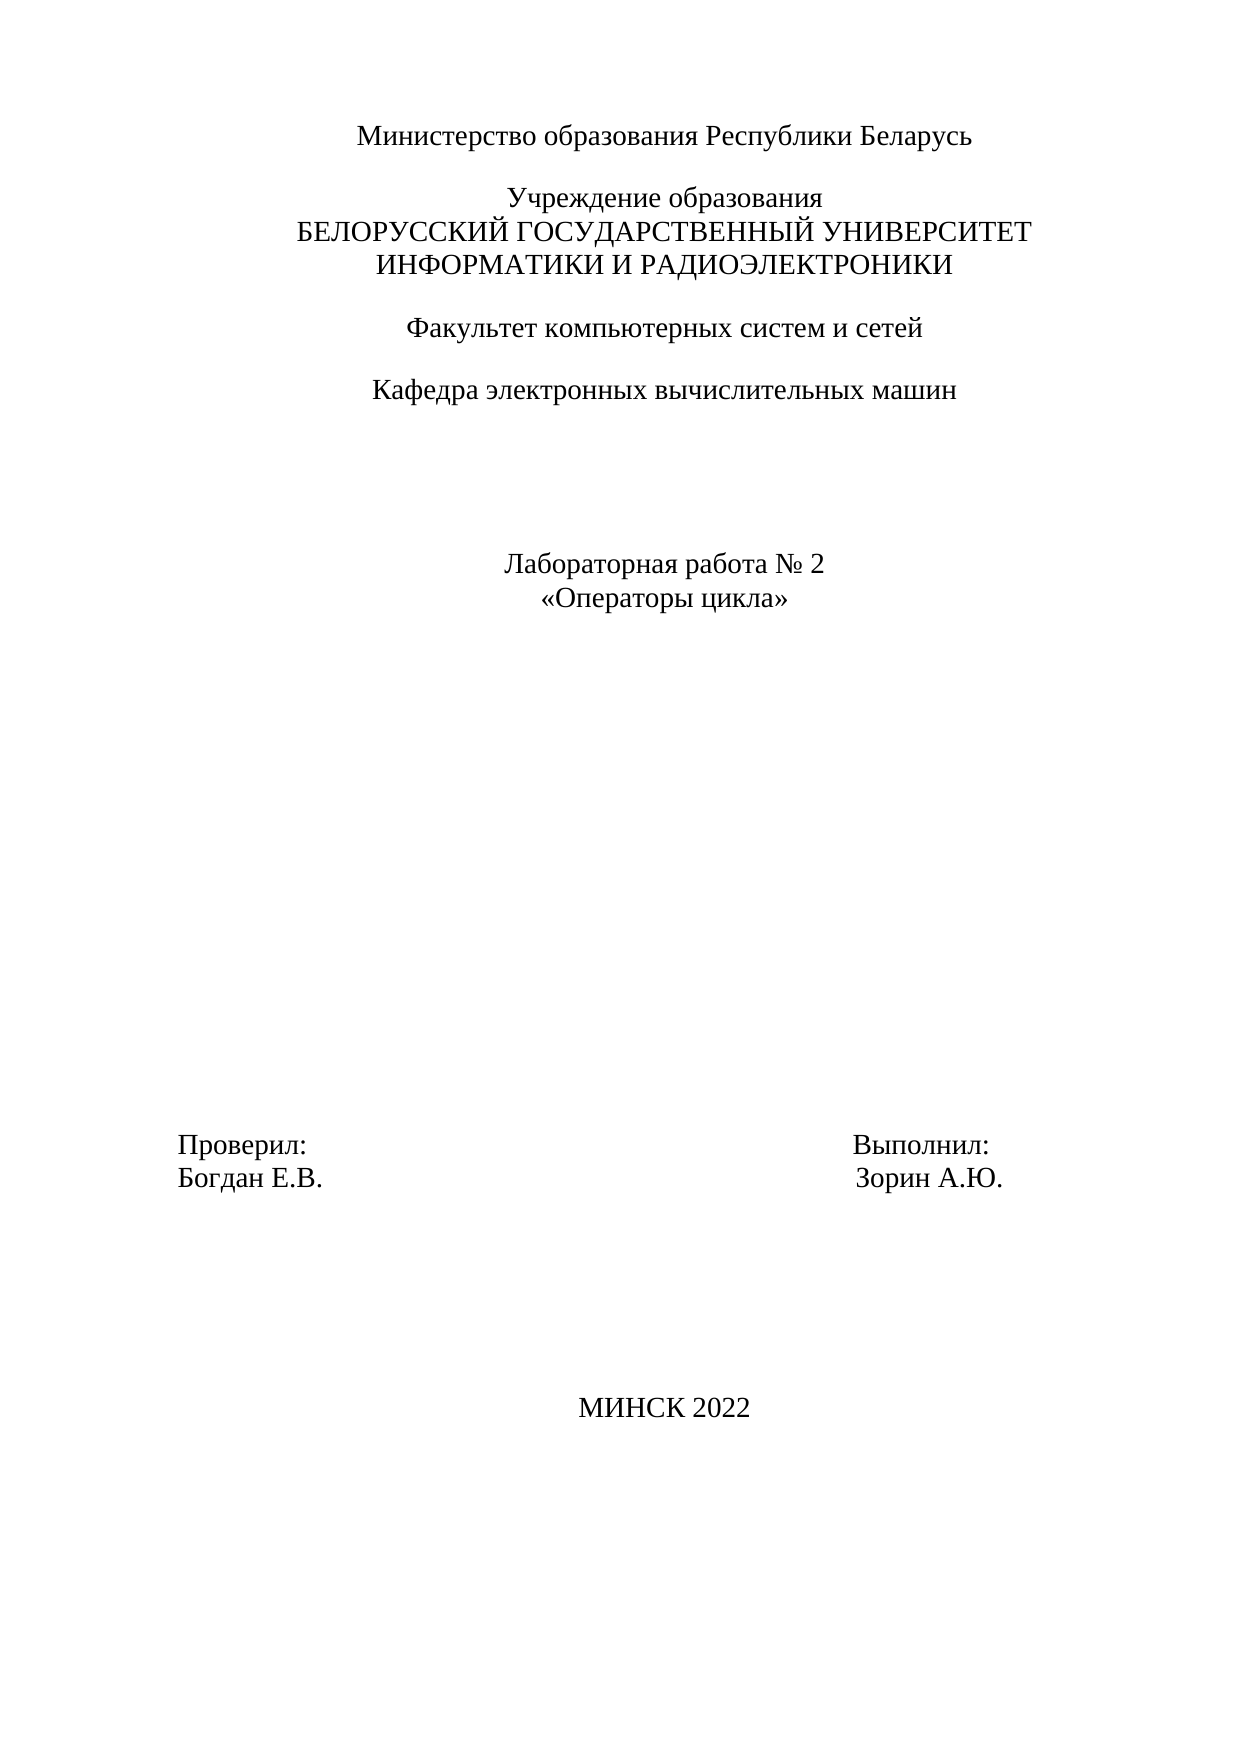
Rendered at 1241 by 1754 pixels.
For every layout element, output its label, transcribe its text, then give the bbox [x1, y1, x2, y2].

text МИНСК 2022 [177, 1391, 1152, 1424]
text «Операторы цикла» [177, 580, 1152, 614]
text Учреждение образования [177, 180, 1152, 214]
text Министерство образования Республики Беларусь [177, 118, 1152, 152]
text Проверил: Выполнил: Богдан Е.В. Зорин А.Ю. [177, 1127, 1152, 1194]
text БЕЛОРУССКИЙ ГОСУДАРСТВЕННЫЙ УНИВЕРСИТЕТ [177, 214, 1152, 247]
text Кафедра электронных вычислительных машин [177, 372, 1152, 406]
text ИНФОРМАТИКИ И РАДИОЭЛЕКТРОНИКИ [177, 247, 1152, 281]
text Лабораторная работа № 2 [177, 547, 1152, 580]
text Факультет компьютерных систем и сетей [177, 310, 1152, 343]
